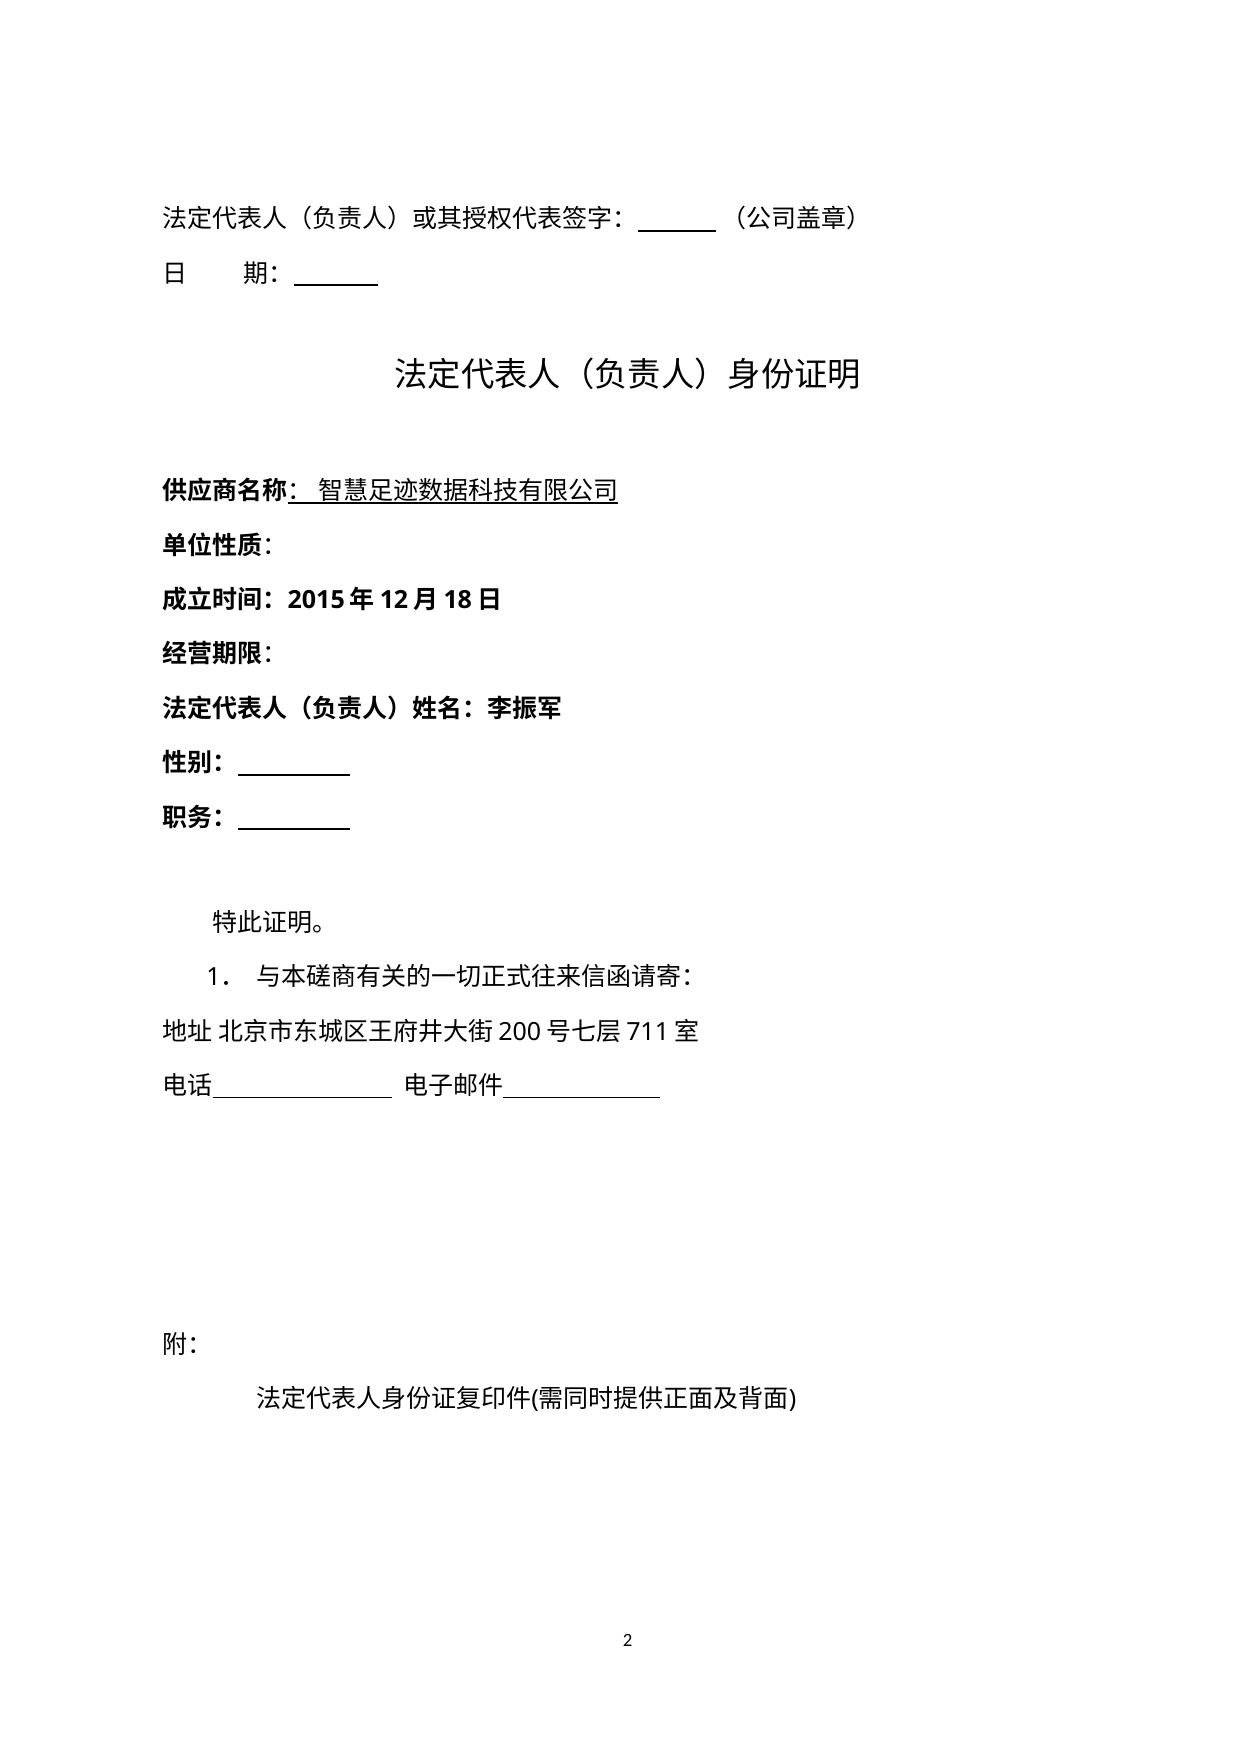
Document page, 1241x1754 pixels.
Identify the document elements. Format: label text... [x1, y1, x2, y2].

text 日 期： [162, 253, 999, 289]
text 职务： [162, 797, 1092, 833]
text 成立时间：2015年12月18日 [162, 579, 1092, 616]
text 经营期限： [162, 634, 1092, 670]
text 地址 北京市东城区王府井大街200号七层711室 [162, 1011, 1092, 1047]
text 法定代表人（负责人）身份证明 [162, 347, 1092, 396]
text 法定代表人（负责人）姓名：李振军 [162, 688, 1092, 724]
text 电话 电子邮件 [162, 1066, 1092, 1102]
list 与本磋商有关的一切正式往来信函请寄： [206, 957, 1092, 993]
text 附： [162, 1324, 1092, 1360]
text 性别： [162, 743, 1092, 779]
text 法定代表人（负责人）或其授权代表签字： （公司盖章） [162, 199, 999, 235]
text 单位性质： [162, 525, 1092, 561]
text 特此证明。 [162, 902, 1092, 939]
text 法定代表人身份证复印件(需同时提供正面及背面) [206, 1378, 1092, 1415]
text 供应商名称： 智慧足迹数据科技有限公司 [162, 471, 1092, 507]
